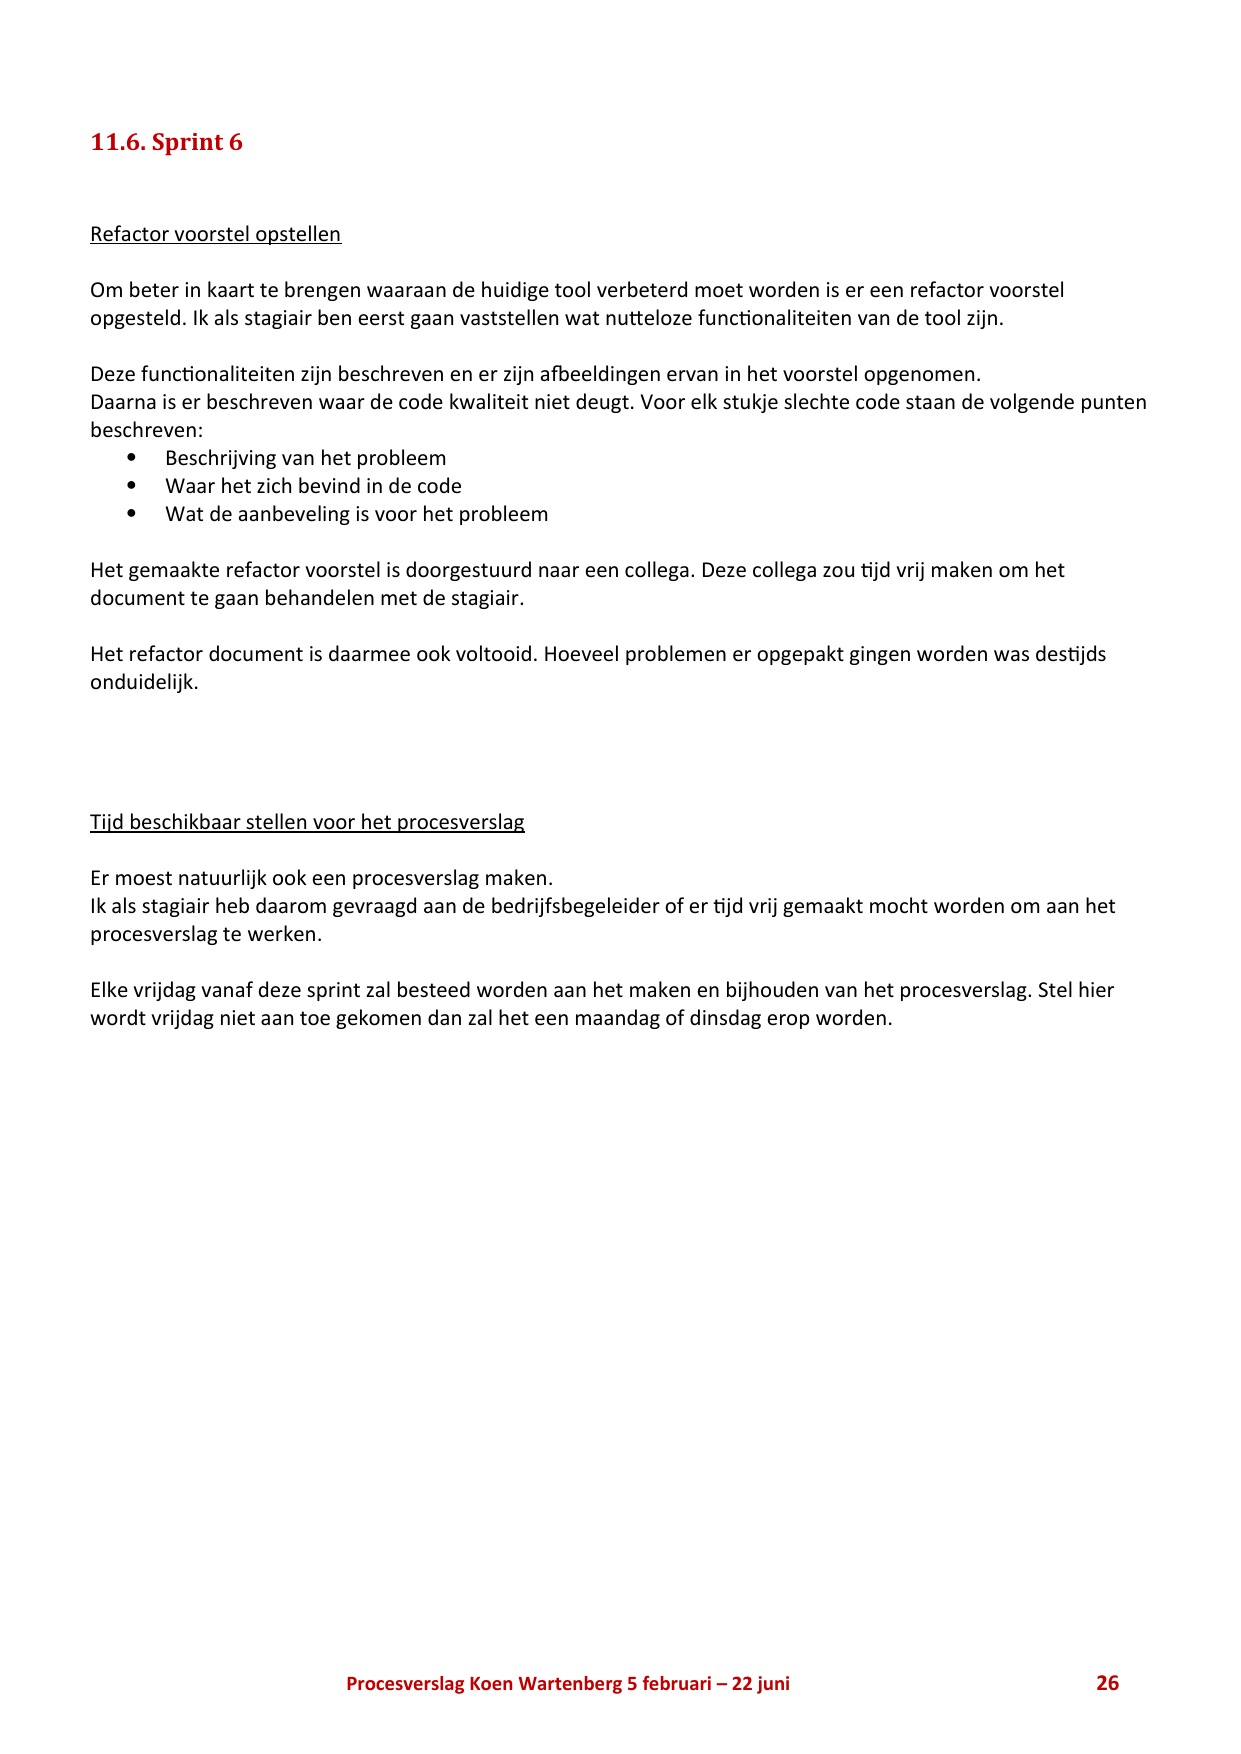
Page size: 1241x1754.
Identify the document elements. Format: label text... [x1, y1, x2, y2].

text Het gemaakte refactor voorstel is doorgestuurd naar een collega. Deze collega zou tijd vrij maken om het document te gaan behandelen met de stagiair. [90, 555, 1150, 611]
list Waar het zich bevind in de code [127, 471, 1150, 499]
text Om beter in kaart te brengen waaraan de huidige tool verbeterd moet worden is er een refactor voorstel opgesteld. Ik als stagiair ben eerst gaan vaststellen wat nutteloze functionaliteiten van de tool zijn. [90, 275, 1150, 331]
text Daarna is er beschreven waar de code kwaliteit niet deugt. Voor elk stukje slechte code staan de volgende punten beschreven: [90, 387, 1150, 443]
text Er moest natuurlijk ook een procesverslag maken. [90, 863, 1150, 891]
text Deze functionaliteiten zijn beschreven en er zijn afbeeldingen ervan in het voorstel opgenomen. [90, 359, 1150, 387]
text Elke vrijdag vanaf deze sprint zal besteed worden aan het maken en bijhouden van het procesverslag. Stel hier wordt vrijdag niet aan toe gekomen dan zal het een maandag of dinsdag erop worden. [90, 975, 1150, 1031]
list Wat de aanbeveling is voor het probleem [127, 499, 1150, 527]
text Refactor voorstel opstellen [90, 219, 1150, 247]
subtitle Sprint 6 [90, 127, 1150, 156]
list Beschrijving van het probleem [127, 443, 1150, 471]
text Ik als stagiair heb daarom gevraagd aan de bedrijfsbegeleider of er tijd vrij gemaakt mocht worden om aan het procesverslag te werken. [90, 891, 1150, 947]
text Het refactor document is daarmee ook voltooid. Hoeveel problemen er opgepakt gingen worden was destijds onduidelijk. [90, 639, 1150, 695]
text Tijd beschikbaar stellen voor het procesverslag [90, 807, 1150, 835]
